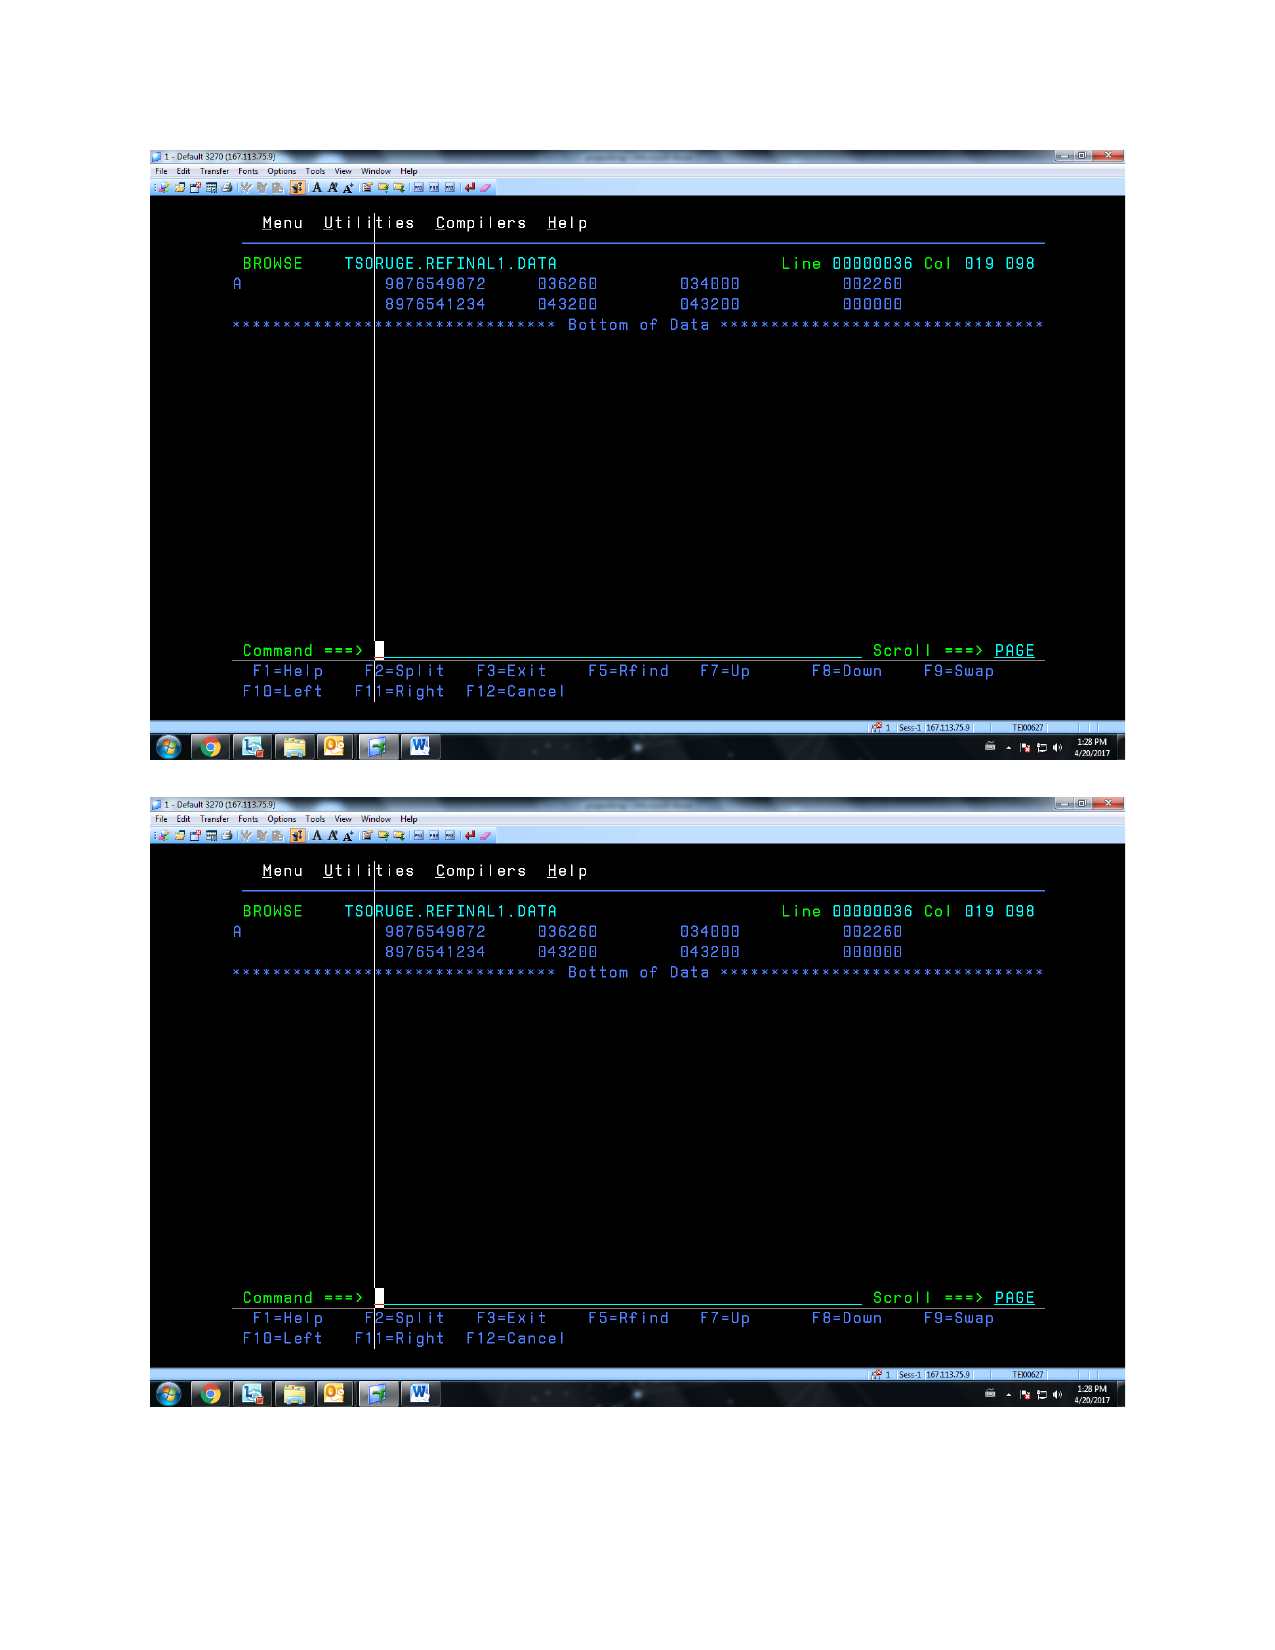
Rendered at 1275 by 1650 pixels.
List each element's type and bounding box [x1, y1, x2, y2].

picture [150, 150, 1125, 760]
picture [150, 797, 1125, 1407]
